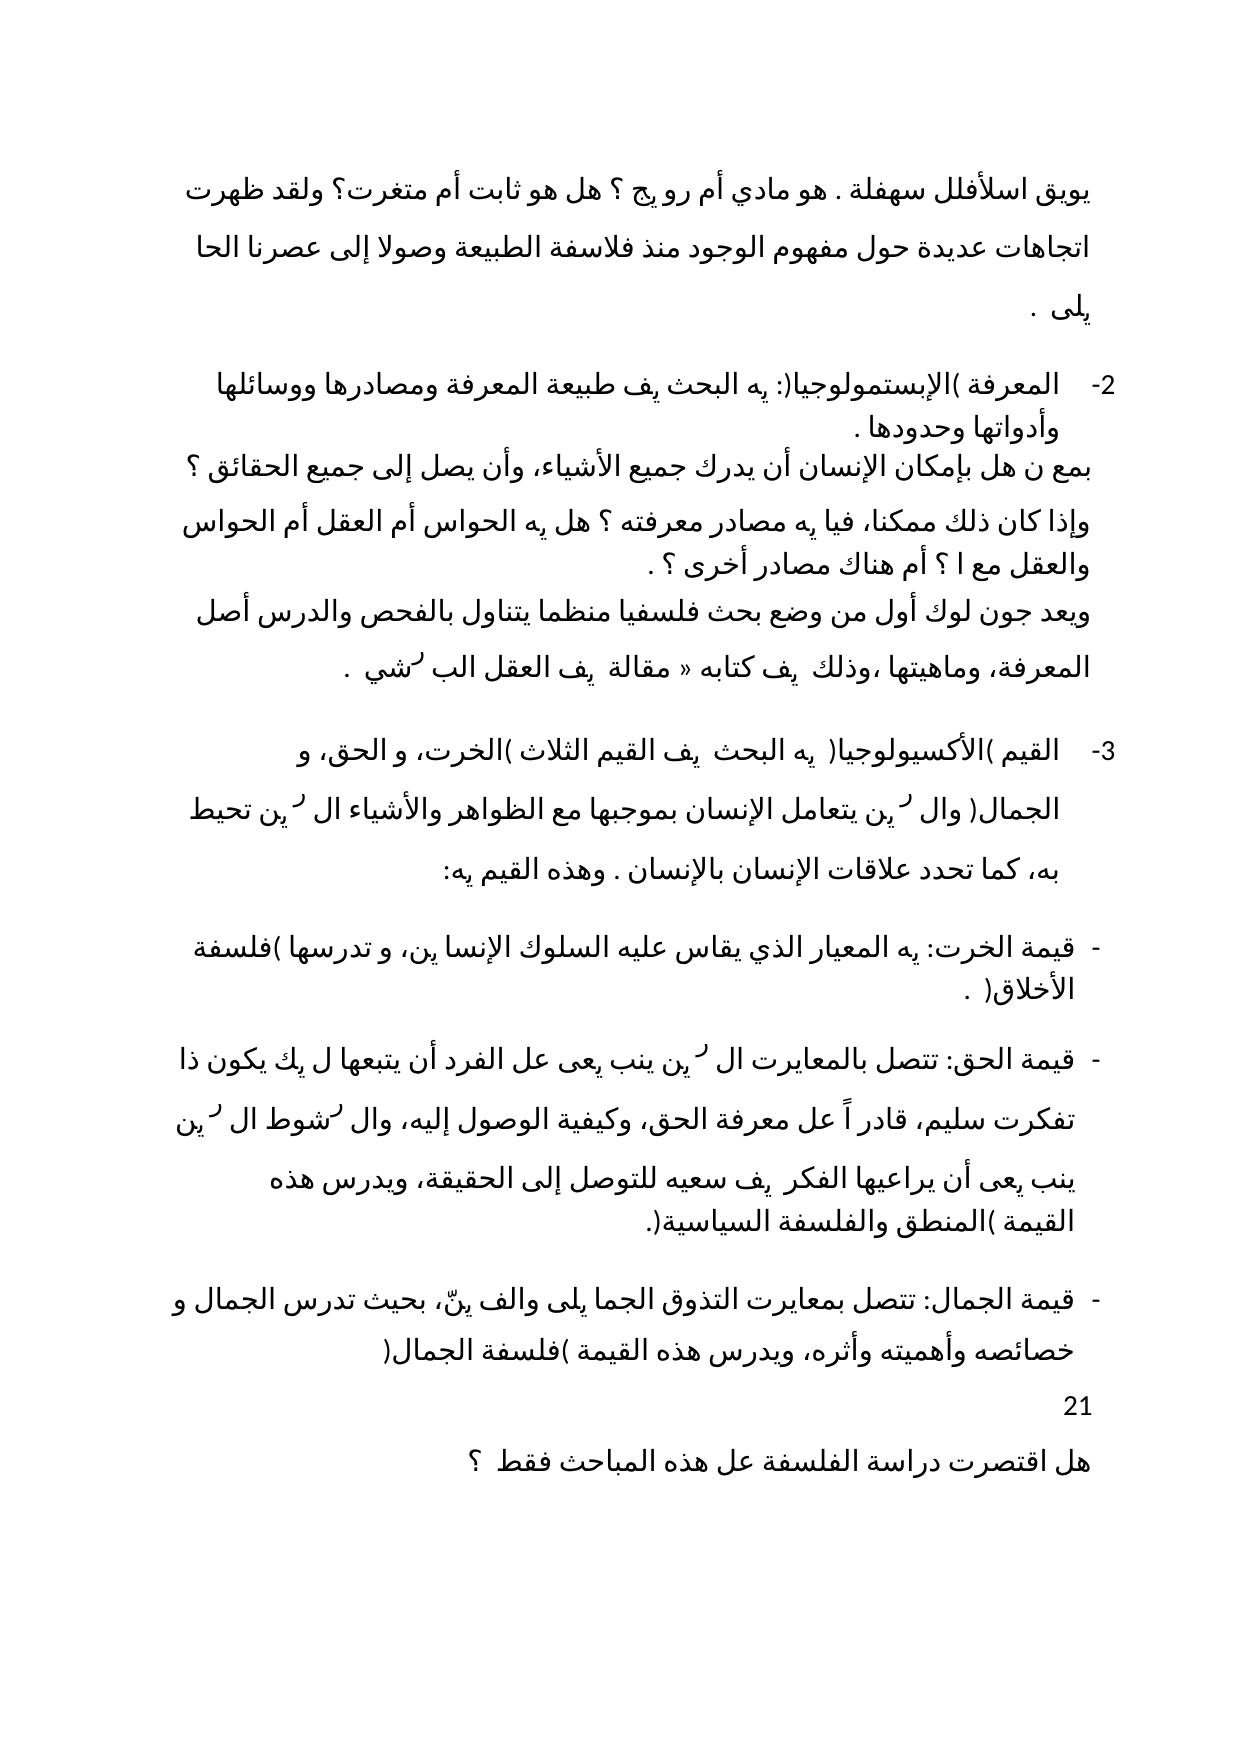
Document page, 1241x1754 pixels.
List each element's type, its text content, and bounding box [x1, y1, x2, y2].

list المعرفة )الإبستمولوجيا(: يه البحث يف طبيعة المعرفة ومصادرها ووسائلها وأدواتها وحدودها . [152, 351, 1091, 444]
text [164, 156, 1092, 328]
text بمع ن هل بإمكان الإنسان أن يدرك جميع الأشياء، وأن يصل إلى جميع الحقائق ؟ وإذا كان ذلك ممكنا، فيا يه مصادر معرفته ؟ هل يه الحواس أم العقل أم الحواس والعقل مع ا ؟ أم هناك مصادر أخرى ؟ . [152, 448, 1092, 582]
list قيمة الجمال: تتصل بمعايرت التذوق الجما يلى والف ينّ، بحيث تدرس الجمال و خصائصه وأهميته وأثره، ويدرس هذه القيمة )فلسفة الجمال( [152, 1266, 1091, 1367]
text هل اقتصرت دراسة الفلسفة عل هذه المباحث فقط ؟ [152, 1443, 1092, 1479]
list قيمة الحق: تتصل بالمعايرت ال ر ين ينب يعى عل الفرد أن يتبعها ل يك يكون ذا تفكرت سليم، قادر اً عل معرفة الحق، وكيفية الوصول إليه، وال رشوط ال ر ين ينب يعى أن يراعيها الفكر يف سعيه للتوصل إلى الحقيقة، ويدرس هذه القيمة )المنطق والفلسفة السياسية(. [152, 1026, 1091, 1239]
list القيم )الأكسيولوجيا( يه البحث يف القيم الثلاث )الخرت، و الحق، و الجمال( وال ر ين يتعامل الإنسان بموجبها مع الظواهر والأشياء ال ر ين تحيط به، كما تحدد علاقات الإنسان بالإنسان . وهذه القيم يه: [152, 716, 1091, 890]
list قيمة الخرت: يه المعيار الذي يقاس عليه السلوك الإنسا ين، و تدرسها )فلسفة الأخلاق( . [152, 913, 1091, 1007]
text ويعد جون لوك أول من وضع بحث فلسفيا منظما يتناول بالفحص والدرس أصل المعرفة، وماهيتها ،وذلك يف كتابه « مقالة يف العقل الب رشي . [152, 593, 1092, 688]
text 21 [148, 1387, 1092, 1422]
